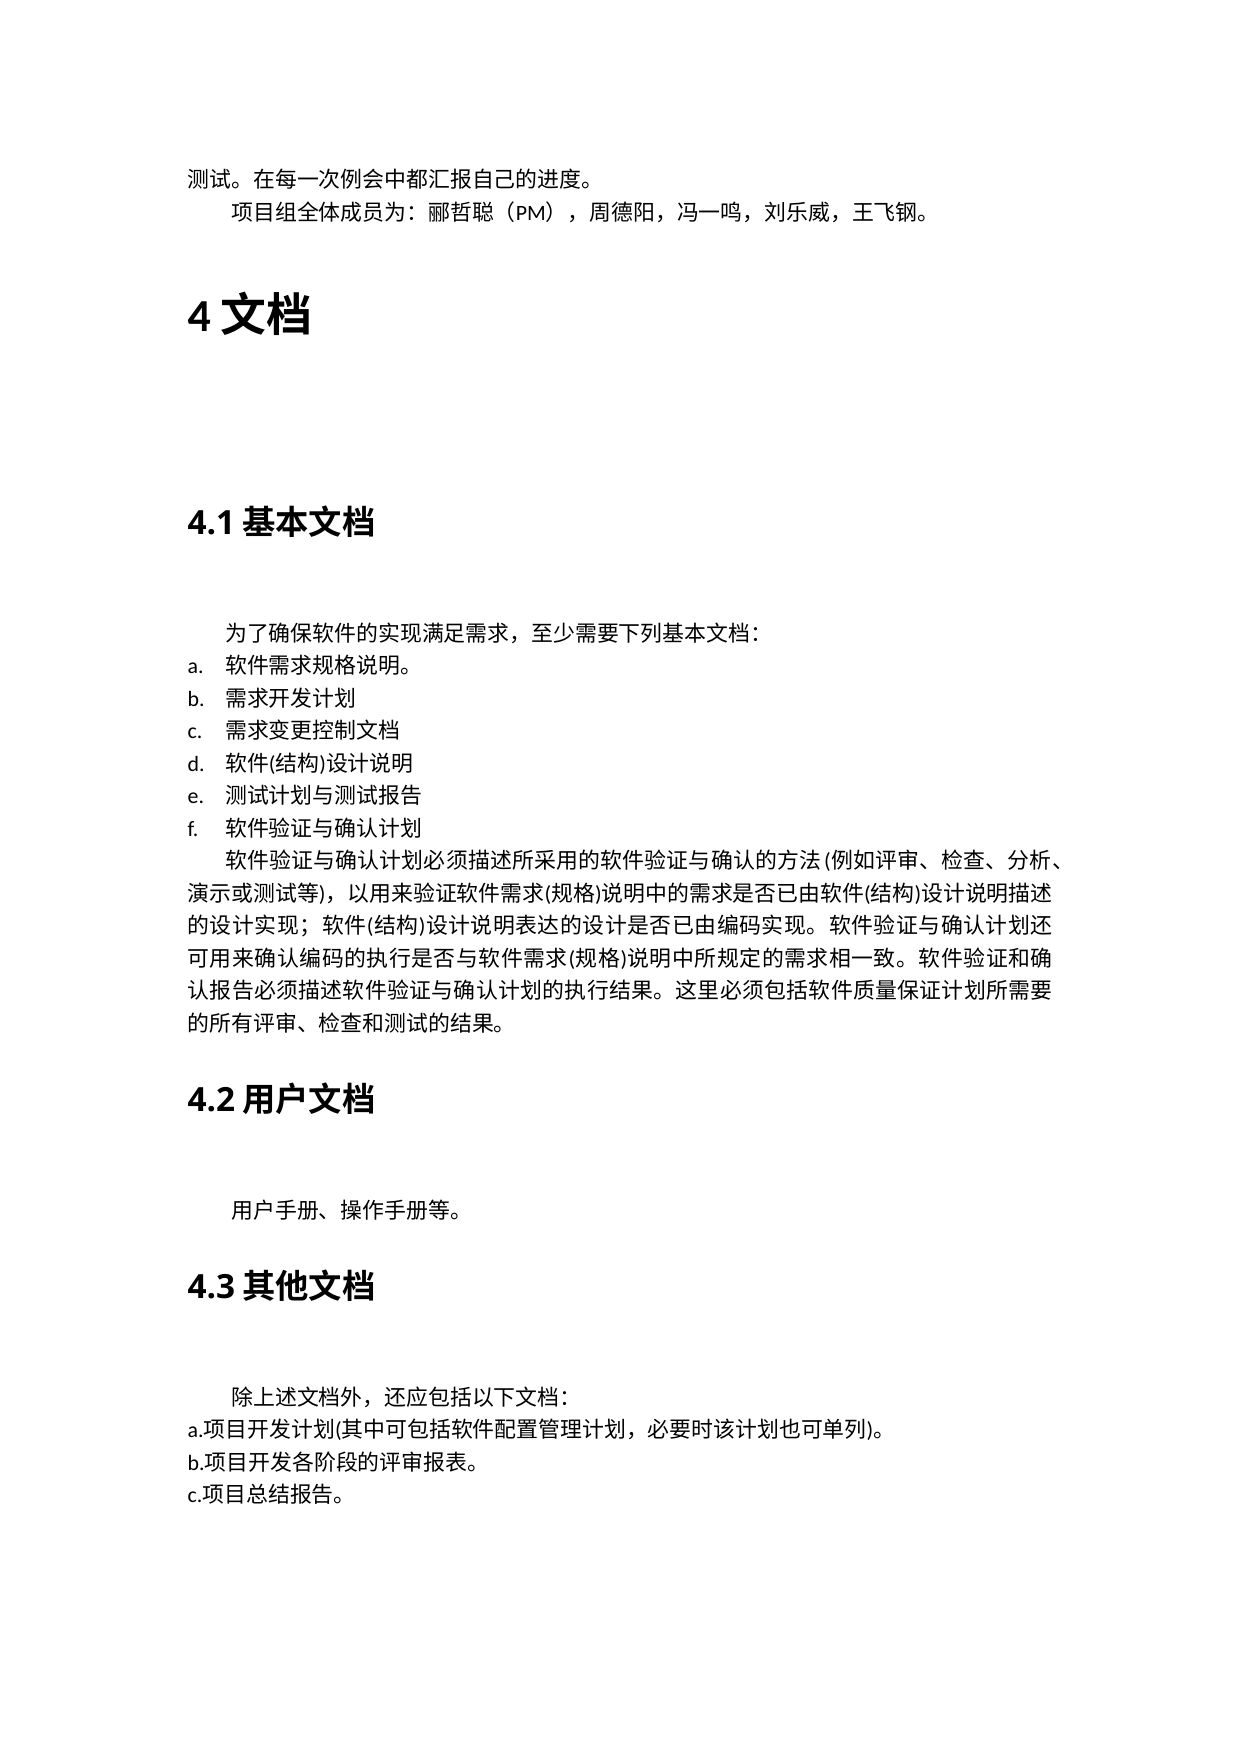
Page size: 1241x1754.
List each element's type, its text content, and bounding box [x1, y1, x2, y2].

text b.项目开发各阶段的评审报表。 [187, 1444, 1053, 1477]
text 用户手册、操作手册等。 [187, 1192, 1053, 1225]
list 需求变更控制文档 [187, 713, 1053, 745]
list 需求开发计划 [187, 680, 1053, 713]
text a.项目开发计划(其中可包括软件配置管理计划，必要时该计划也可单列)。 [187, 1412, 1053, 1444]
list 软件验证与确认计划 [187, 810, 1053, 843]
list 测试计划与测试报告 [187, 778, 1053, 810]
subtitle 4.3其他文档 [187, 1252, 1053, 1317]
list 软件需求规格说明。 [187, 648, 1053, 680]
subtitle 4文档 [187, 262, 1053, 360]
subtitle 4.1基本文档 [187, 488, 1053, 553]
text 软件验证与确认计划必须描述所采用的软件验证与确认的方法(例如评审、检查、分析、演示或测试等)，以用来验证软件需求(规格)说明中的需求是否已由软件(结构)设计说明描述的设计实现；软件(结构)设计说明表达的设计是否已由编码实现。软件验证与确认计划还可用来确认编码的执行是否与软件需求(规格)说明中所规定的需求相一致。软件验证和确认报告必须描述软件验证与确认计划的执行结果。这里必须包括软件质量保证计划所需要的所有评审、检查和测试的结果。 [187, 843, 1053, 1038]
subtitle 4.2用户文档 [187, 1065, 1053, 1130]
text 除上述文档外，还应包括以下文档： [187, 1379, 1053, 1412]
list 软件(结构)设计说明 [187, 745, 1053, 778]
text 为了确保软件的实现满足需求，至少需要下列基本文档： [187, 615, 1053, 648]
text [187, 162, 1053, 194]
text c.项目总结报告。 [187, 1477, 1053, 1509]
